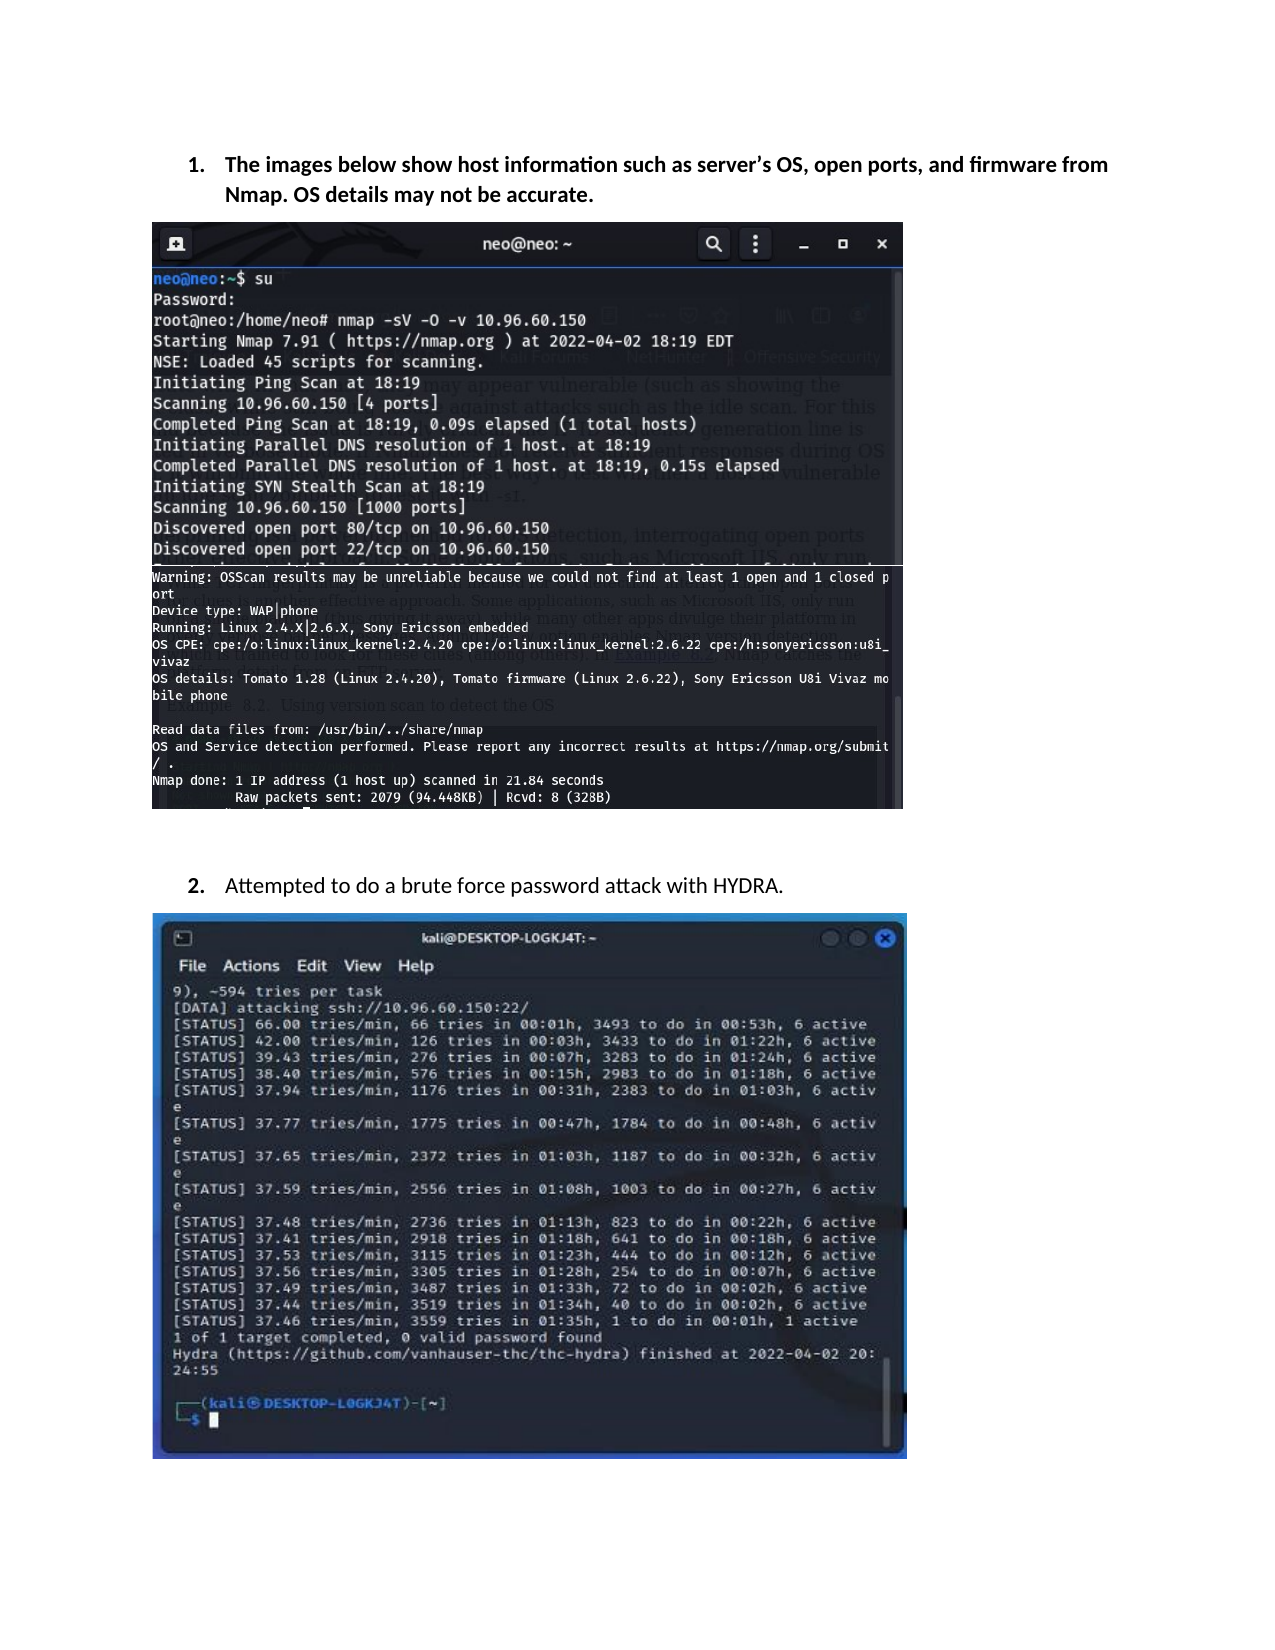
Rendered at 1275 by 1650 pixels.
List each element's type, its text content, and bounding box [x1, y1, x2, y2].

list Attempted to do a brute force password attack with HYDRA. [187, 872, 1138, 900]
picture [152, 566, 903, 809]
picture [152, 913, 907, 1459]
picture [152, 222, 903, 565]
list The images below show host information such as server’s OS, open ports, and firmware from Nmap. OS details may not be accurate. [187, 150, 1138, 208]
